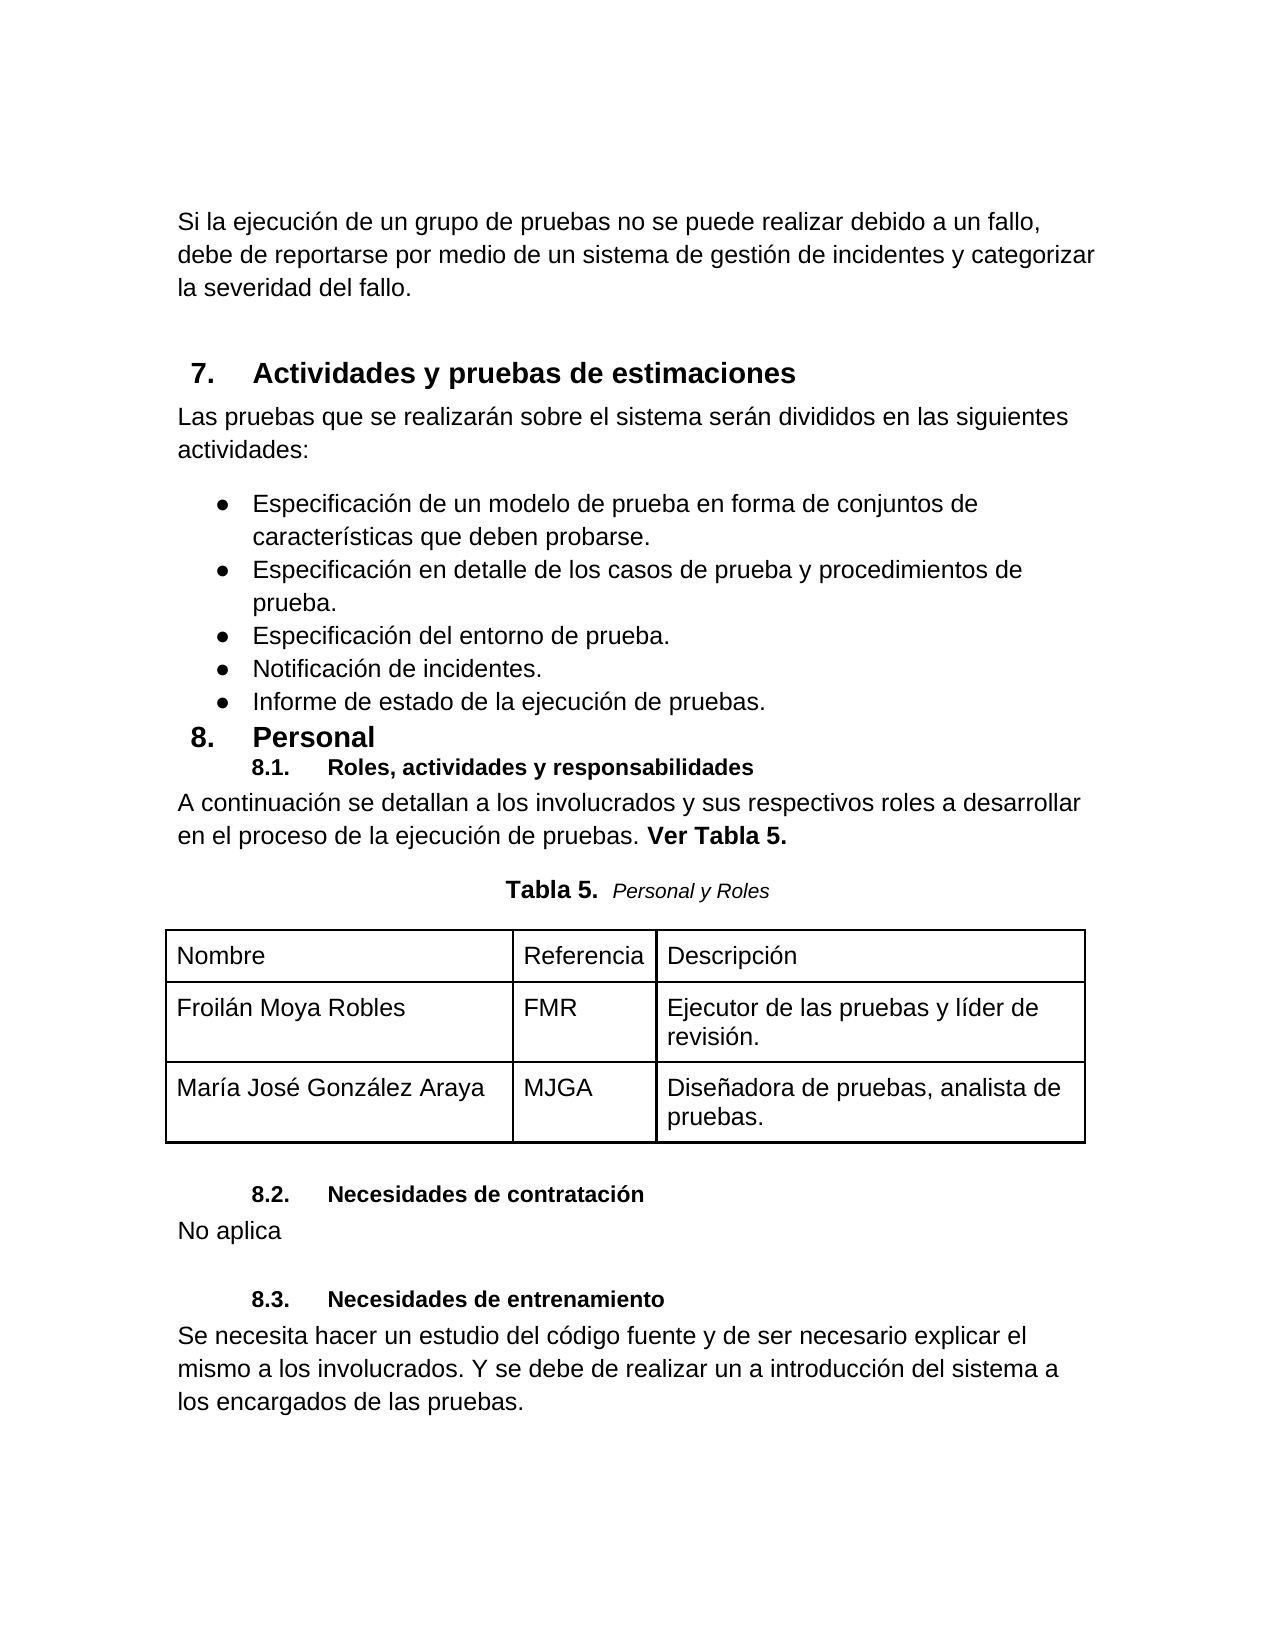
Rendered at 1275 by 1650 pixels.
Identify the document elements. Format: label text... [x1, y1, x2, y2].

table_cell Froilán Moya Robles [167, 983, 512, 1061]
subtitle Actividades y pruebas de estimaciones [215, 356, 1098, 389]
list Informe de estado de la ejecución de pruebas. [215, 687, 1098, 716]
table_header Nombre [167, 931, 512, 981]
text No aplica [177, 1216, 1098, 1244]
list Especificación de un modelo de prueba en forma de conjuntos de características que deben probarse. [215, 489, 1098, 551]
list Notificación de incidentes. [215, 654, 1098, 683]
table_cell María José González Araya [167, 1063, 512, 1141]
table_header Descripción [658, 931, 1084, 981]
table_cell MJGA [514, 1063, 655, 1141]
text Se necesita hacer un estudio del código fuente y de ser necesario explicar el mismo a los involucrados. Y se debe de realizar un a introducción del sistema a los encargados de las pruebas. [177, 1321, 1098, 1416]
list Especificación en detalle de los casos de prueba y procedimientos de prueba. [215, 555, 1098, 617]
table_cell Diseñadora de pruebas, analista de pruebas. [658, 1063, 1084, 1141]
text A continuación se detallan a los involucrados y sus respectivos roles a desarrollar en el proceso de la ejecución de pruebas. Ver Tabla 5. [177, 788, 1098, 850]
text Tabla 5. Personal y Roles [177, 875, 1098, 904]
subtitle Personal [215, 720, 1098, 753]
table_cell Ejecutor de las pruebas y líder de revisión. [658, 983, 1084, 1061]
list Especificación del entorno de prueba. [215, 621, 1098, 649]
subtitle Necesidades de entrenamiento [290, 1286, 1098, 1312]
table_header Referencia [514, 931, 655, 981]
subtitle Roles, actividades y responsabilidades [290, 753, 1098, 780]
text Las pruebas que se realizarán sobre el sistema serán divididos en las siguientes actividades: [177, 402, 1098, 464]
subtitle Necesidades de contratación [290, 1181, 1098, 1207]
table_cell FMR [514, 983, 655, 1061]
text Si la ejecución de un grupo de pruebas no se puede realizar debido a un fallo, debe de reportarse por medio de un sistema de gestión de incidentes y categorizar la severidad del fallo. [177, 207, 1098, 302]
